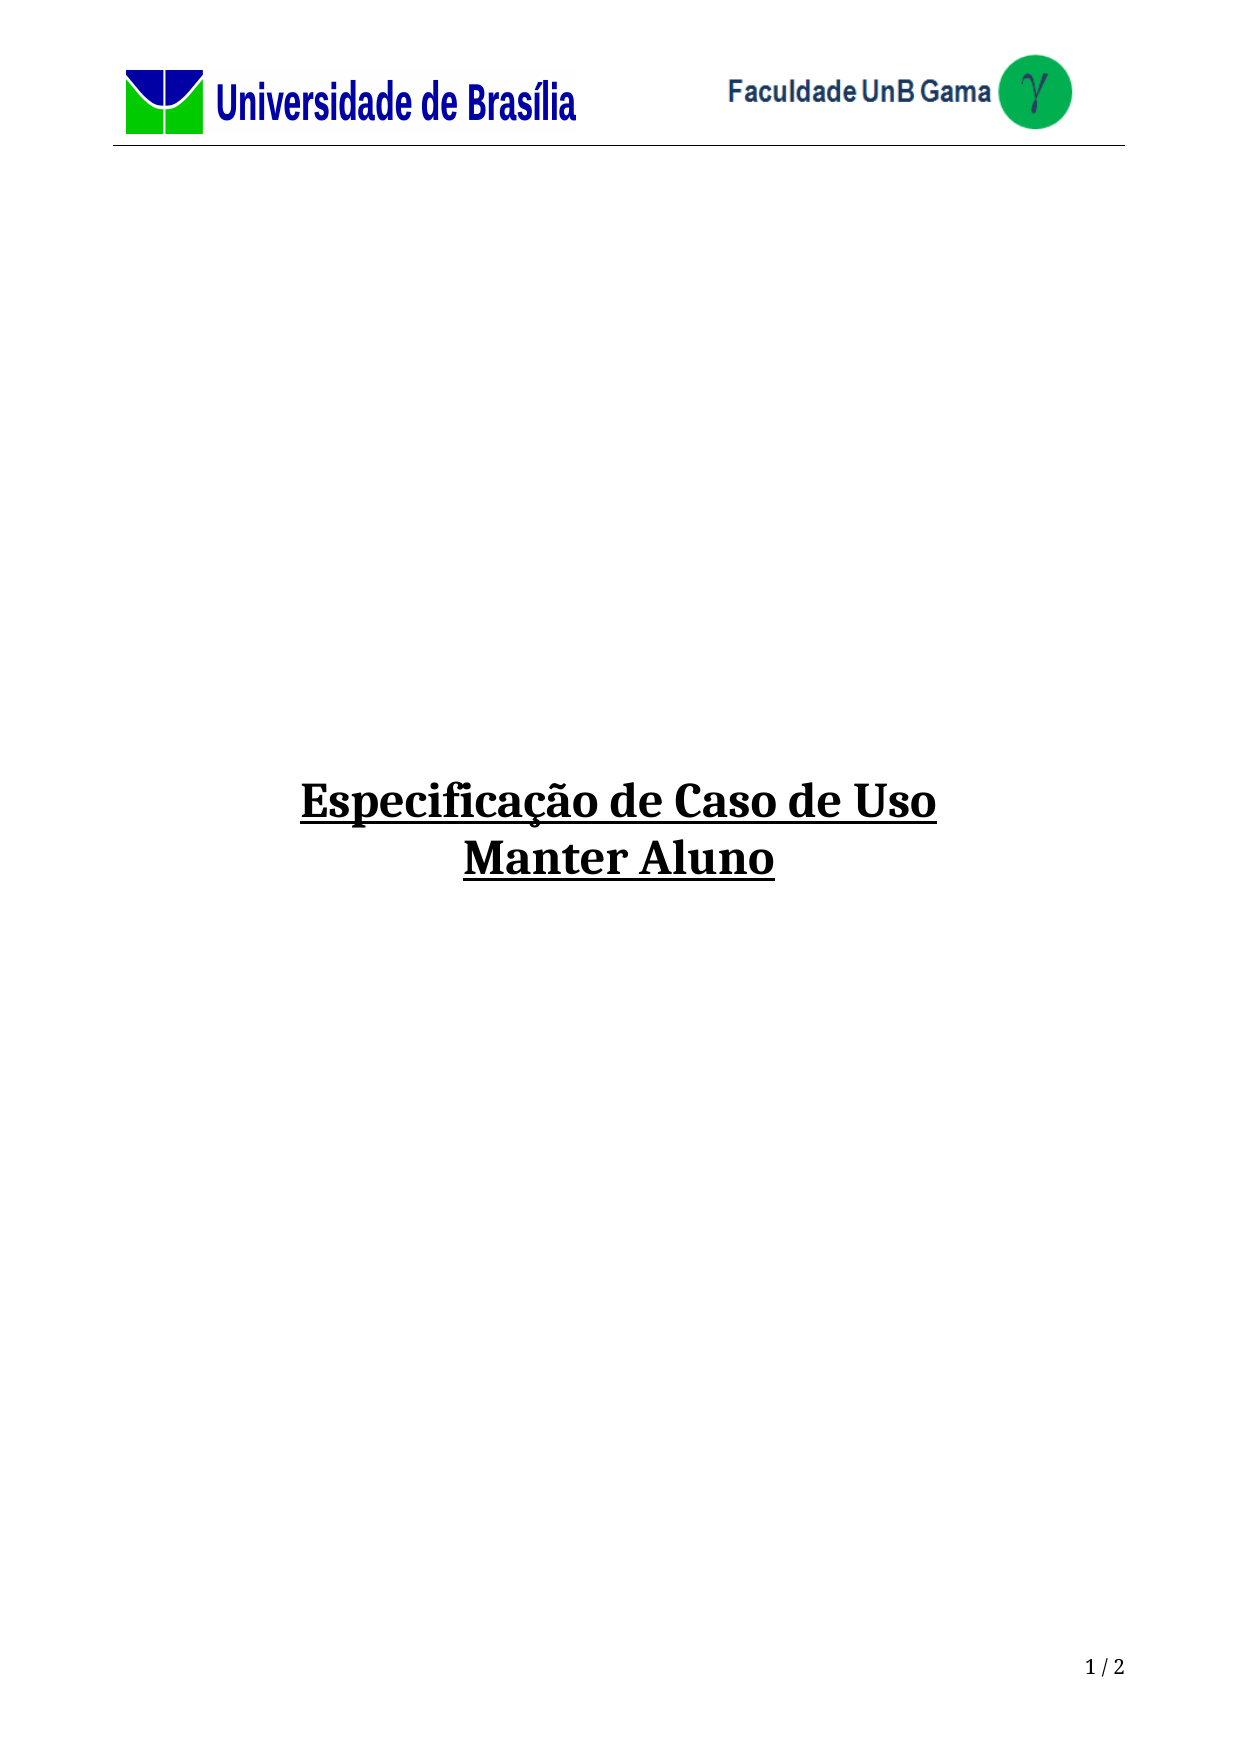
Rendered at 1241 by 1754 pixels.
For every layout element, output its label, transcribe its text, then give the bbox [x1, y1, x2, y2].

picture [126, 70, 576, 134]
subtitle Especificação de Caso de Uso Manter Aluno [112, 772, 1125, 887]
picture [717, 50, 1084, 141]
